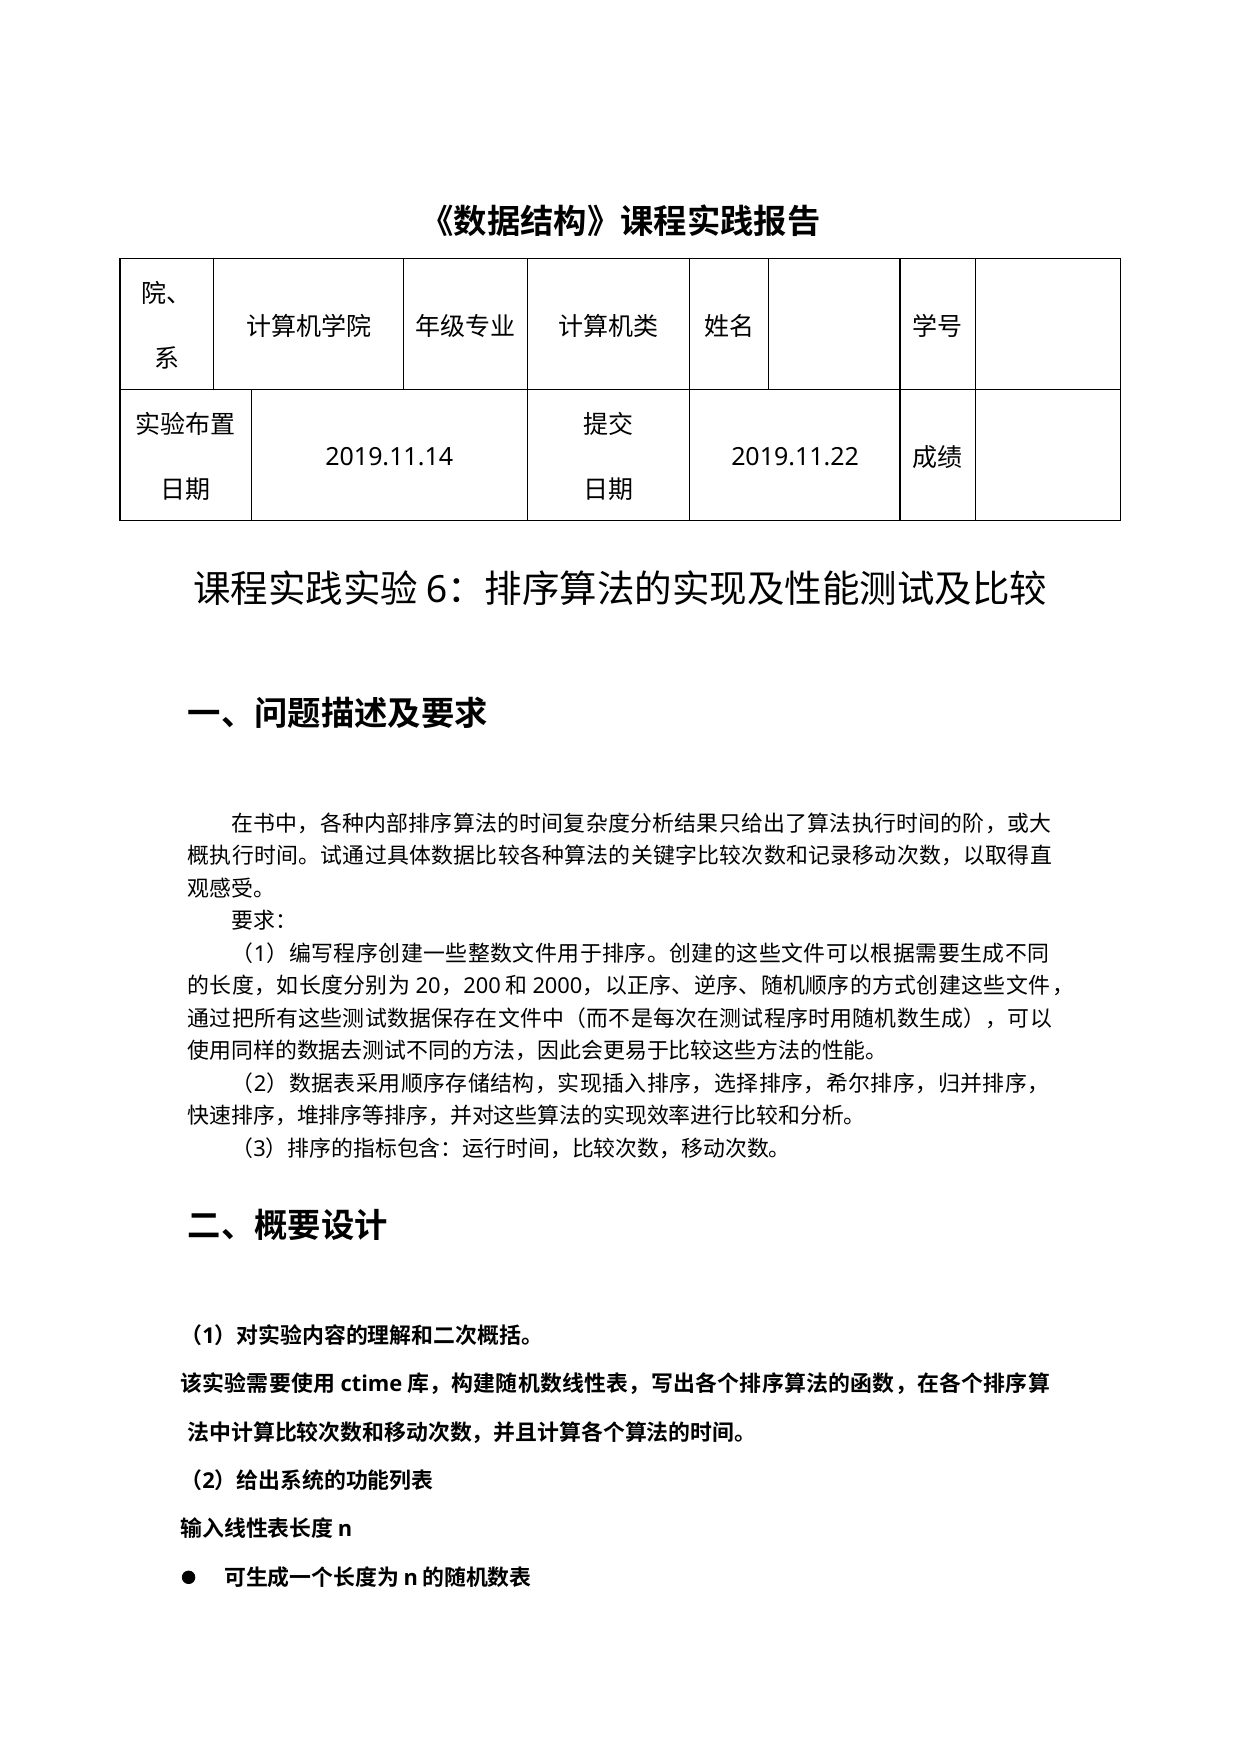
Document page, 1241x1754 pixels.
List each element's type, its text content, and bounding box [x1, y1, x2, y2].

table_cell 提交 日期 [528, 390, 689, 520]
list 该实验需要使用ctime库，构建随机数线性表，写出各个排序算法的函数，在各个排序算法中计算比较次数和移动次数，并且计算各个算法的时间。 [180, 1366, 1053, 1447]
list 输入线性表长度n [180, 1511, 1053, 1544]
list 可生成一个长度为n的随机数表 [180, 1559, 1053, 1592]
text 在书中，各种内部排序算法的时间复杂度分析结果只给出了算法执行时间的阶，或大概执行时间。试通过具体数据比较各种算法的关键字比较次数和记录移动次数，以取得直观感受。 [187, 806, 1053, 903]
table_cell 2019.11.14 [252, 390, 527, 520]
text 课程实践实验6：排序算法的实现及性能测试及比较 [187, 554, 1053, 619]
table_header 年级专业 [404, 259, 527, 389]
subtitle 二、概要设计 [187, 1190, 1053, 1255]
list （2）给出系统的功能列表 [180, 1463, 1053, 1495]
text （1）编写程序创建一些整数文件用于排序。创建的这些文件可以根据需要生成不同的长度，如长度分别为20，200和2000，以正序、逆序、随机顺序的方式创建这些文件，通过把所有这些测试数据保存在文件中（而不是每次在测试程序时用随机数生成），可以使用同样的数据去测试不同的方法，因此会更易于比较这些方法的性能。 [187, 936, 1053, 1066]
table_cell 成绩 [901, 390, 975, 520]
table_header [769, 259, 899, 389]
table_cell 2019.11.22 [690, 390, 899, 520]
list （1）对实验内容的理解和二次概括。 [180, 1317, 1053, 1350]
table_header 计算机类 [528, 259, 689, 389]
subtitle 一、问题描述及要求 [187, 678, 1053, 743]
table_header [976, 259, 1120, 389]
table_header 院、系 [121, 259, 213, 389]
table_cell [976, 390, 1120, 520]
table_header 计算机学院 [214, 259, 403, 389]
table_header 姓名 [690, 259, 768, 389]
text （3）排序的指标包含：运行时间，比较次数，移动次数。 [187, 1131, 1053, 1163]
text （2）数据表采用顺序存储结构，实现插入排序，选择排序，希尔排序，归并排序，快速排序，堆排序等排序，并对这些算法的实现效率进行比较和分析。 [187, 1066, 1053, 1131]
table_cell 实验布置日期 [121, 390, 251, 520]
text 要求： [187, 903, 1053, 936]
table_header 学号 [901, 259, 975, 389]
title 《数据结构》课程实践报告 [187, 187, 1053, 252]
